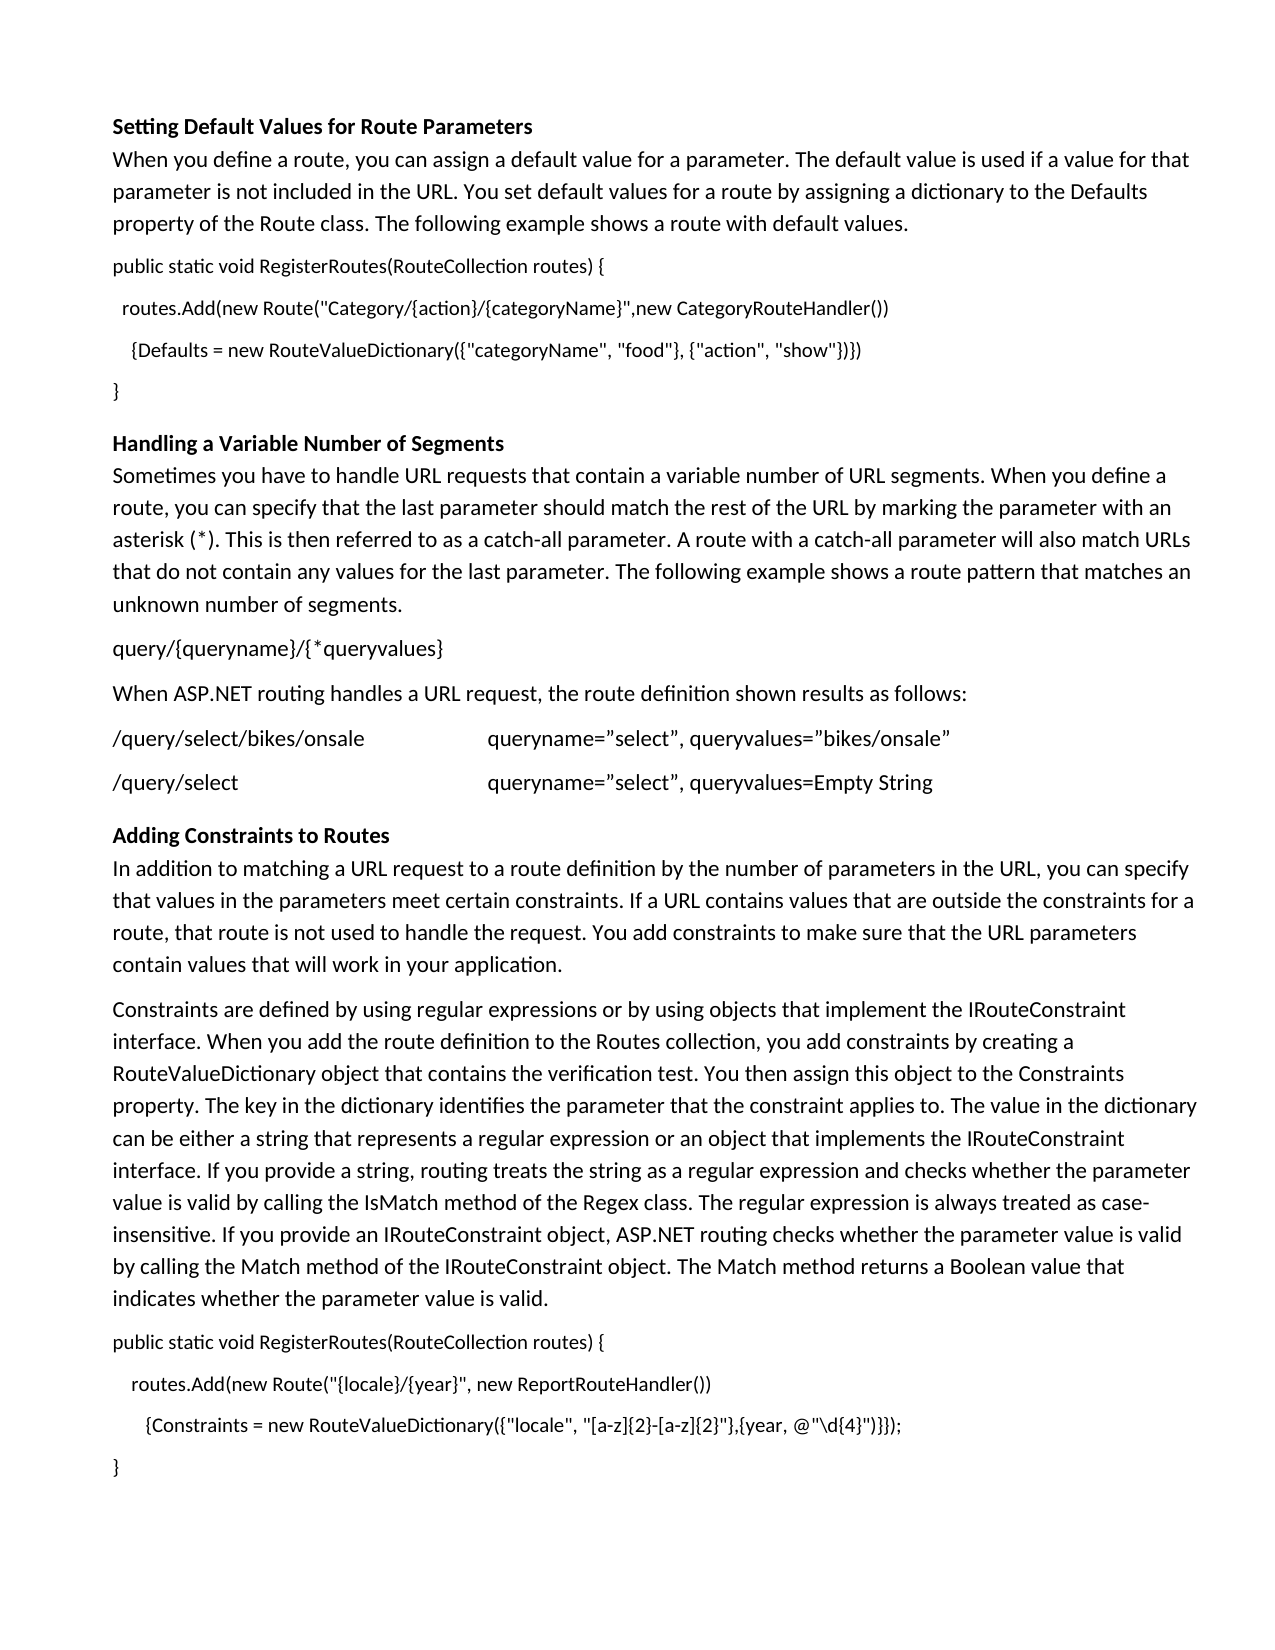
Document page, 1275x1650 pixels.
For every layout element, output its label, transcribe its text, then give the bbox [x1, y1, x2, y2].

text {Defaults = new RouteValueDictionary({"categoryName", "food"}, {"action", "show"})}) [112, 337, 1200, 362]
text routes.Add(new Route("Category/{action}/{categoryName}",new CategoryRouteHandler()) [112, 295, 1200, 321]
text public static void RegisterRoutes(RouteCollection routes) { [112, 254, 1200, 279]
text When ASP.NET routing handles a URL request, the route definition shown results as follows: [112, 679, 1200, 707]
text Constraints are defined by using regular expressions or by using objects that implement the IRouteConstraint interface. When you add the route definition to the Routes collection, you add constraints by creating a RouteValueDictionary object that contains the verification test. You then assign this object to the Constraints property. The key in the dictionary identifies the parameter that the constraint applies to. The value in the dictionary can be either a string that represents a regular expression or an object that implements the IRouteConstraint interface. If you provide a string, routing treats the string as a regular expression and checks whether the parameter value is valid by calling the IsMatch method of the Regex class. The regular expression is always treated as case-insensitive. If you provide an IRouteConstraint object, ASP.NET routing checks whether the parameter value is valid by calling the Match method of the IRouteConstraint object. The Match method returns a Boolean value that indicates whether the parameter value is valid. [112, 995, 1200, 1313]
text Sometimes you have to handle URL requests that contain a variable number of URL segments. When you define a route, you can specify that the last parameter should match the rest of the URL by marking the parameter with an asterisk (*). This is then referred to as a catch-all parameter. A route with a catch-all parameter will also match URLs that do not contain any values for the last parameter. The following example shows a route pattern that matches an unknown number of segments. [112, 461, 1200, 618]
text } [112, 1454, 1200, 1480]
text query/{queryname}/{*queryvalues} [112, 634, 1200, 662]
subtitle Adding Constraints to Routes [112, 821, 1200, 849]
text {Constraints = new RouteValueDictionary({"locale", "[a-z]{2}-[a-z]{2}"},{year, @"\d{4}")}}); [112, 1413, 1200, 1438]
text } [112, 379, 1200, 404]
text In addition to matching a URL request to a route definition by the number of parameters in the URL, you can specify that values in the parameters meet certain constraints. If a URL contains values that are outside the constraints for a route, that route is not used to handle the request. You add constraints to make sure that the URL parameters contain values that will work in your application. [112, 854, 1200, 978]
subtitle Setting Default Values for Route Parameters [112, 112, 1200, 141]
text /query/select/bikes/onsale queryname=”select”, queryvalues=”bikes/onsale” [112, 724, 1200, 752]
text routes.Add(new Route("{locale}/{year}", new ReportRouteHandler()) [112, 1371, 1200, 1396]
text public static void RegisterRoutes(RouteCollection routes) { [112, 1329, 1200, 1355]
text When you define a route, you can assign a default value for a parameter. The default value is used if a value for that parameter is not included in the URL. You set default values for a route by assigning a dictionary to the Defaults property of the Route class. The following example shows a route with default values. [112, 145, 1200, 237]
subtitle Handling a Variable Number of Segments [112, 429, 1200, 457]
text /query/select queryname=”select”, queryvalues=Empty String [112, 768, 1200, 796]
